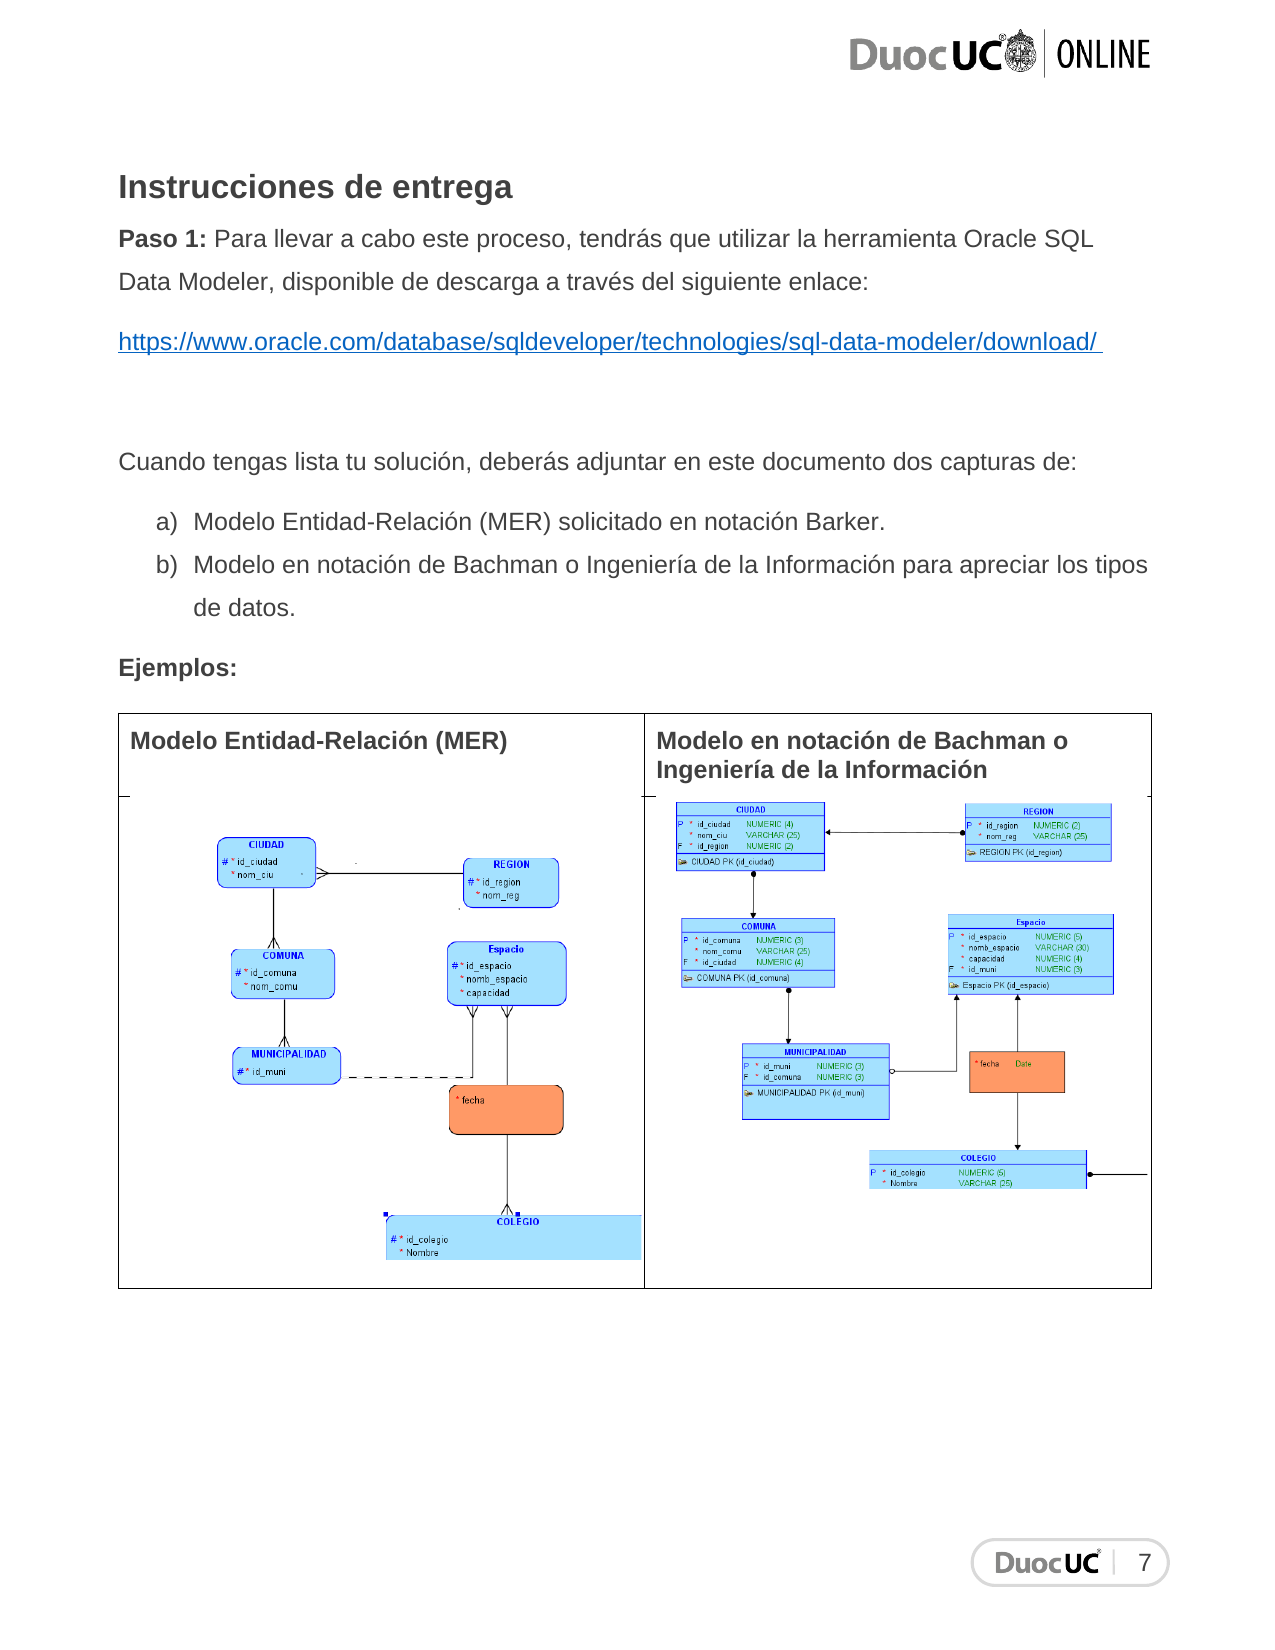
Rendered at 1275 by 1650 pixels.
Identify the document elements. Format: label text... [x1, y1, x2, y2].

picture [830, 3, 1170, 96]
list Modelo Entidad-Relación (MER) solicitado en notación Barker. [156, 507, 1152, 535]
table_cell [645, 797, 1151, 1288]
picture [982, 1542, 1115, 1583]
text https://www.oracle.com/database/sqldeveloper/technologies/sql-data-modeler/download/ [118, 327, 1152, 356]
table_header Modelo en notación de Bachman o Ingeniería de la Información [645, 714, 1151, 796]
text Cuando tengas lista tu solución, deberás adjuntar en este documento dos capturas de: [118, 447, 1152, 476]
picture [130, 796, 642, 1260]
table_cell [119, 797, 644, 1288]
text Ejemplos: [118, 653, 1152, 681]
picture [656, 796, 1148, 1189]
text Paso 1: Para llevar a cabo este proceso, tendrás que utilizar la herramienta Oracle SQL Data Modeler, disponible de descarga a través del siguiente enlace: [118, 224, 1152, 296]
table_header Modelo Entidad-Relación (MER) [119, 714, 644, 796]
list Modelo en notación de Bachman o Ingeniería de la Información para apreciar los tipos de datos. [156, 550, 1152, 622]
subtitle Instrucciones de entrega [118, 167, 1152, 205]
